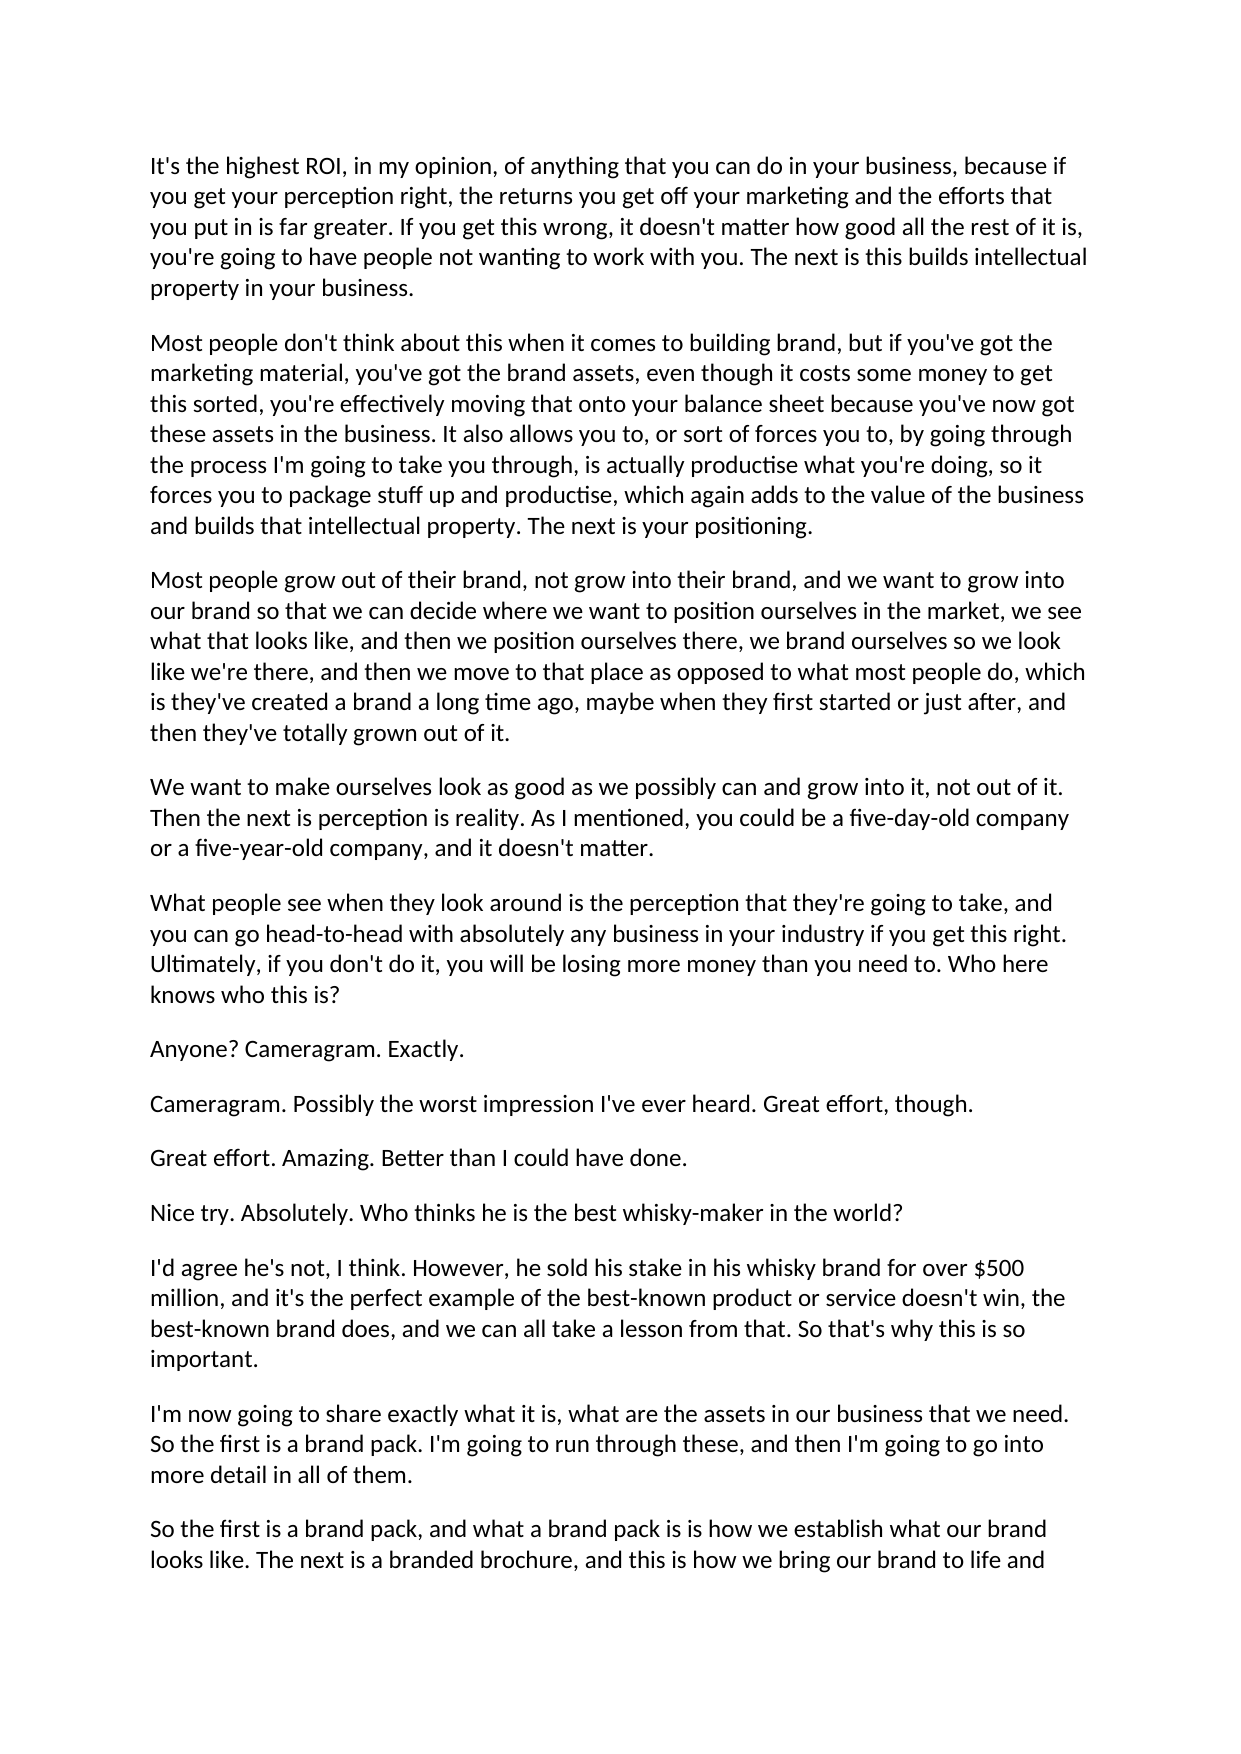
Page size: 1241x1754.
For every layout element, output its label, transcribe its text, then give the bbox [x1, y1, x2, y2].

text Most people don't think about this when it comes to building brand, but if you've got the marketing material, you've got the brand assets, even though it costs some money to get this sorted, you're effectively moving that onto your balance sheet because you've now got these assets in the business. It also allows you to, or sort of forces you to, by going through the process I'm going to take you through, is actually productise what you're doing, so it forces you to package stuff up and productise, which again adds to the value of the business and builds that intellectual property. The next is your positioning. [150, 327, 1090, 540]
text Great effort. Amazing. Better than I could have done. [150, 1142, 1090, 1173]
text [150, 1513, 1090, 1574]
text Nice try. Absolutely. Who thinks he is the best whisky-maker in the world? [150, 1197, 1090, 1228]
text What people see when they look around is the perception that they're going to take, and you can go head-to-head with absolutely any business in your industry if you get this right. Ultimately, if you don't do it, you will be losing more money than you need to. Who here knows who this is? [150, 887, 1090, 1009]
text It's the highest ROI, in my opinion, of anything that you can do in your business, because if you get your perception right, the returns you get off your marketing and the efforts that you put in is far greater. If you get this wrong, it doesn't matter how good all the rest of it is, you're going to have people not wanting to work with you. The next is this builds intellectual property in your business. [150, 150, 1090, 303]
text I'd agree he's not, I think. However, he sold his stake in his whisky brand for over $500 million, and it's the perfect example of the best-known product or service doesn't win, the best-known brand does, and we can all take a lesson from that. So that's why this is so important. [150, 1252, 1090, 1374]
text I'm now going to share exactly what it is, what are the assets in our business that we need. So the first is a brand pack. I'm going to run through these, and then I'm going to go into more detail in all of them. [150, 1398, 1090, 1489]
text Most people grow out of their brand, not grow into their brand, and we want to grow into our brand so that we can decide where we want to position ourselves in the market, we see what that looks like, and then we position ourselves there, we brand ourselves so we look like we're there, and then we move to that place as opposed to what most people do, which is they've created a brand a long time ago, maybe when they first started or just after, and then they've totally grown out of it. [150, 564, 1090, 747]
text Anyone? Cameragram. Exactly. [150, 1033, 1090, 1064]
text Cameragram. Possibly the worst impression I've ever heard. Great effort, though. [150, 1088, 1090, 1118]
text We want to make ourselves look as good as we possibly can and grow into it, not out of it. Then the next is perception is reality. As I mentioned, you could be a five-day-old company or a five-year-old company, and it doesn't matter. [150, 772, 1090, 863]
